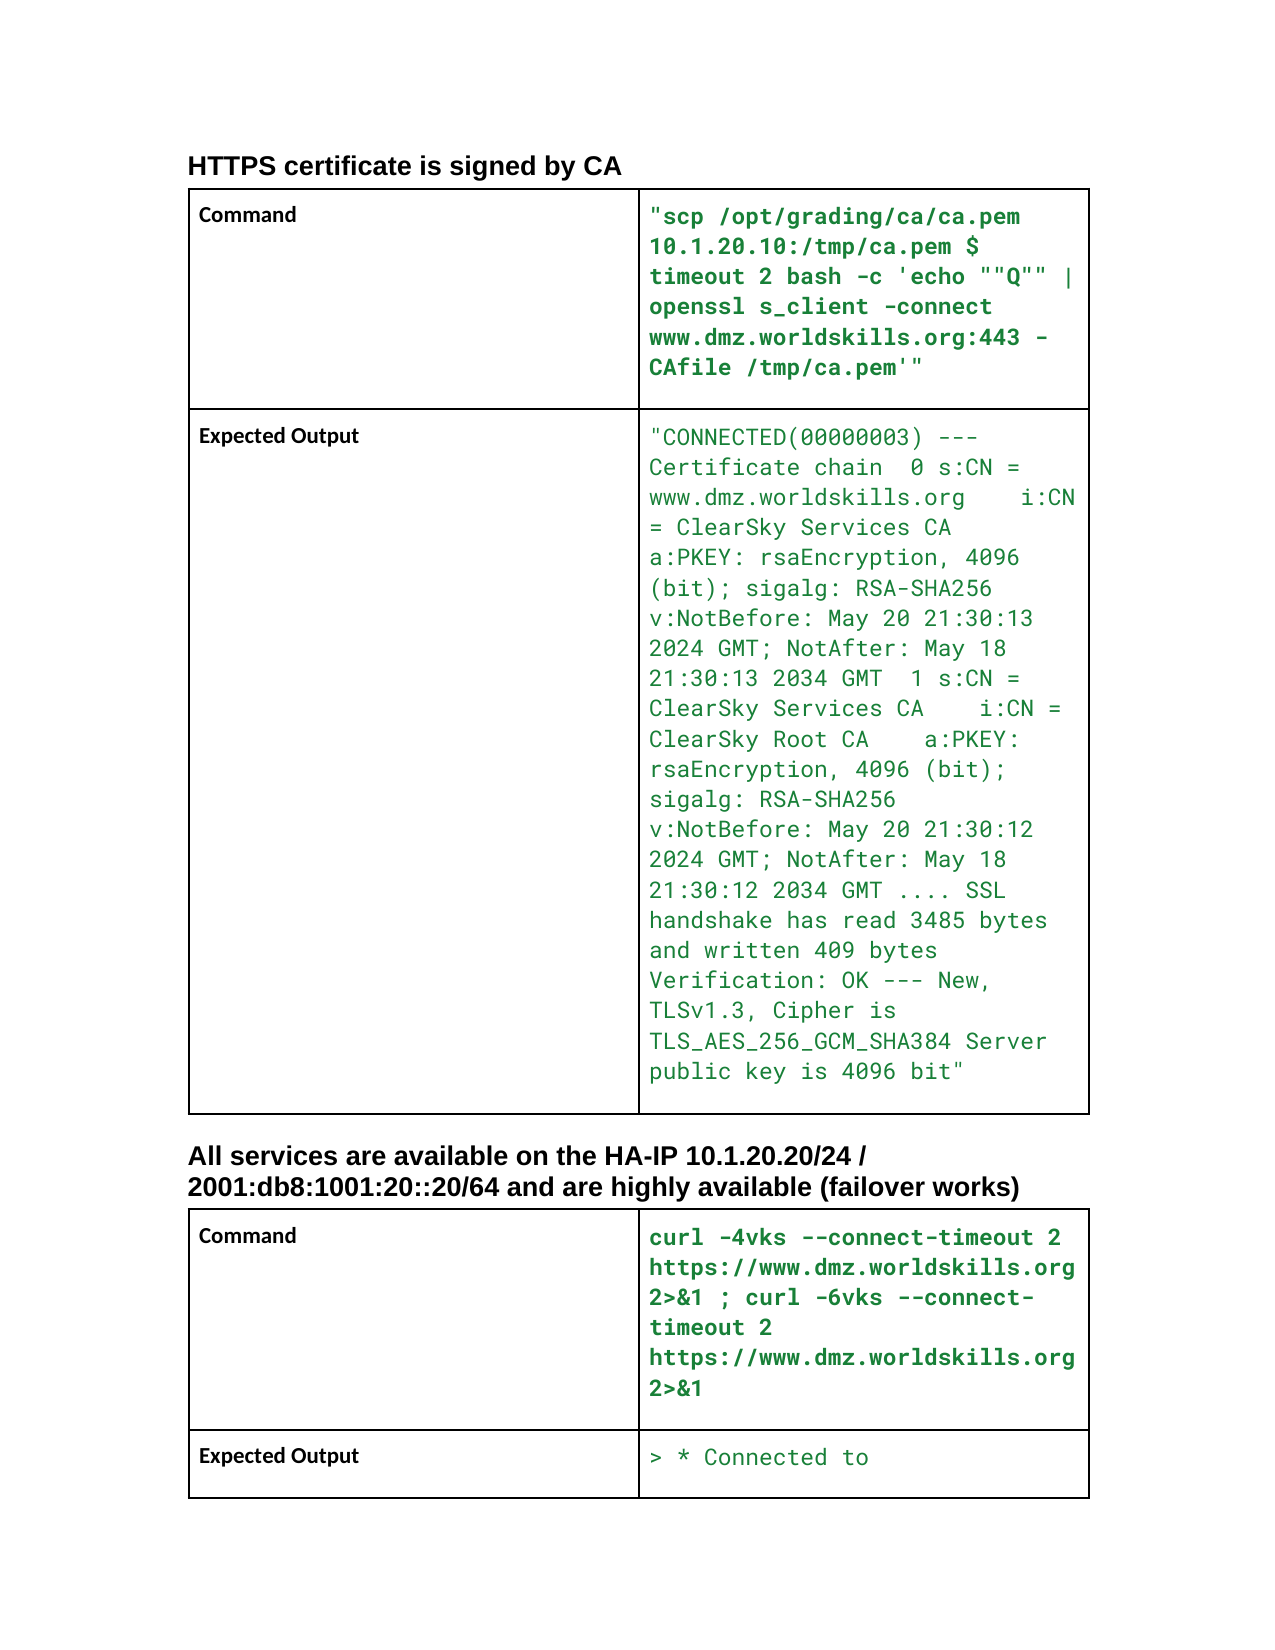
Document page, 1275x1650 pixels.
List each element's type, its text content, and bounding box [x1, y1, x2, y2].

table_cell Expected Output [190, 1431, 638, 1497]
table_header curl -4vks --connect-timeout 2 https://www.dmz.worldskills.org 2>&1 ; curl -6vks --connect-timeout 2 https://www.dmz.worldskills.org 2>&1 [640, 1210, 1088, 1429]
table_header Command [190, 190, 638, 408]
subtitle HTTPS certificate is signed by CA [187, 150, 1087, 181]
table_header "scp /opt/grading/ca/ca.pem 10.1.20.10:/tmp/ca.pem $ timeout 2 bash -c 'echo ""Q"" | openssl s_client -connect www.dmz.worldskills.org:443 -CAfile /tmp/ca.pem'" [640, 190, 1088, 408]
table_cell Expected Output [190, 410, 638, 1112]
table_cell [640, 1431, 1088, 1497]
subtitle All services are available on the HA-IP 10.1.20.20/24 / 2001:db8:1001:20::20/64 and are highly available (failover works) [187, 1139, 1087, 1202]
table_header Command [190, 1210, 638, 1429]
table_cell "CONNECTED(00000003) --- Certificate chain 0 s:CN = www.dmz.worldskills.org i:CN = ClearSky Services CA a:PKEY: rsaEncryption, 4096 (bit); sigalg: RSA-SHA256 v:NotBefore: May 20 21:30:13 2024 GMT; NotAfter: May 18 21:30:13 2034 GMT 1 s:CN = ClearSky Services CA i:CN = ClearSky Root CA a:PKEY: rsaEncryption, 4096 (bit); sigalg: RSA-SHA256 v:NotBefore: May 20 21:30:12 2024 GMT; NotAfter: May 18 21:30:12 2034 GMT .... SSL handshake has read 3485 bytes and written 409 bytes Verification: OK --- New, TLSv1.3, Cipher is TLS_AES_256_GCM_SHA384 Server public key is 4096 bit" [640, 410, 1088, 1112]
